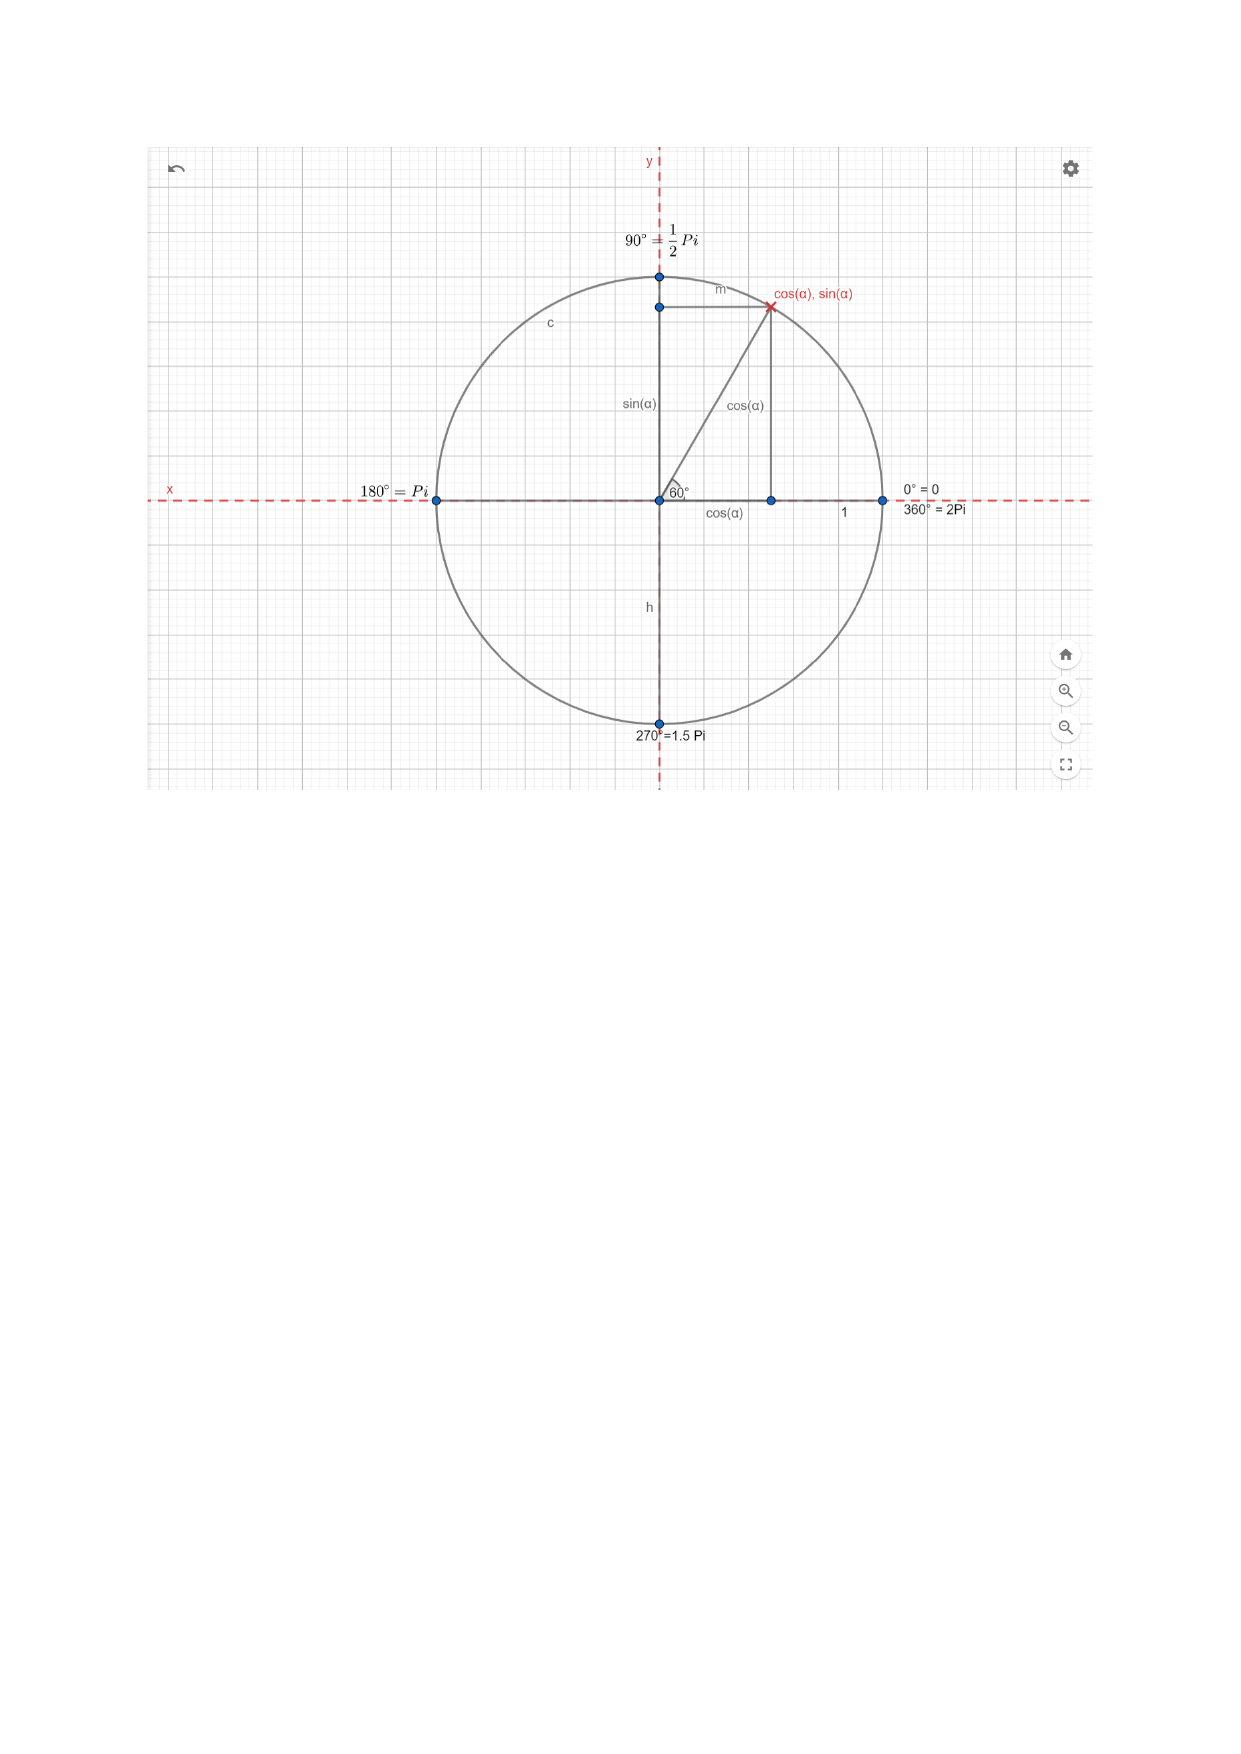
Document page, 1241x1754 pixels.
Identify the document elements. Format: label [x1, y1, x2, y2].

picture [147, 147, 1093, 790]
